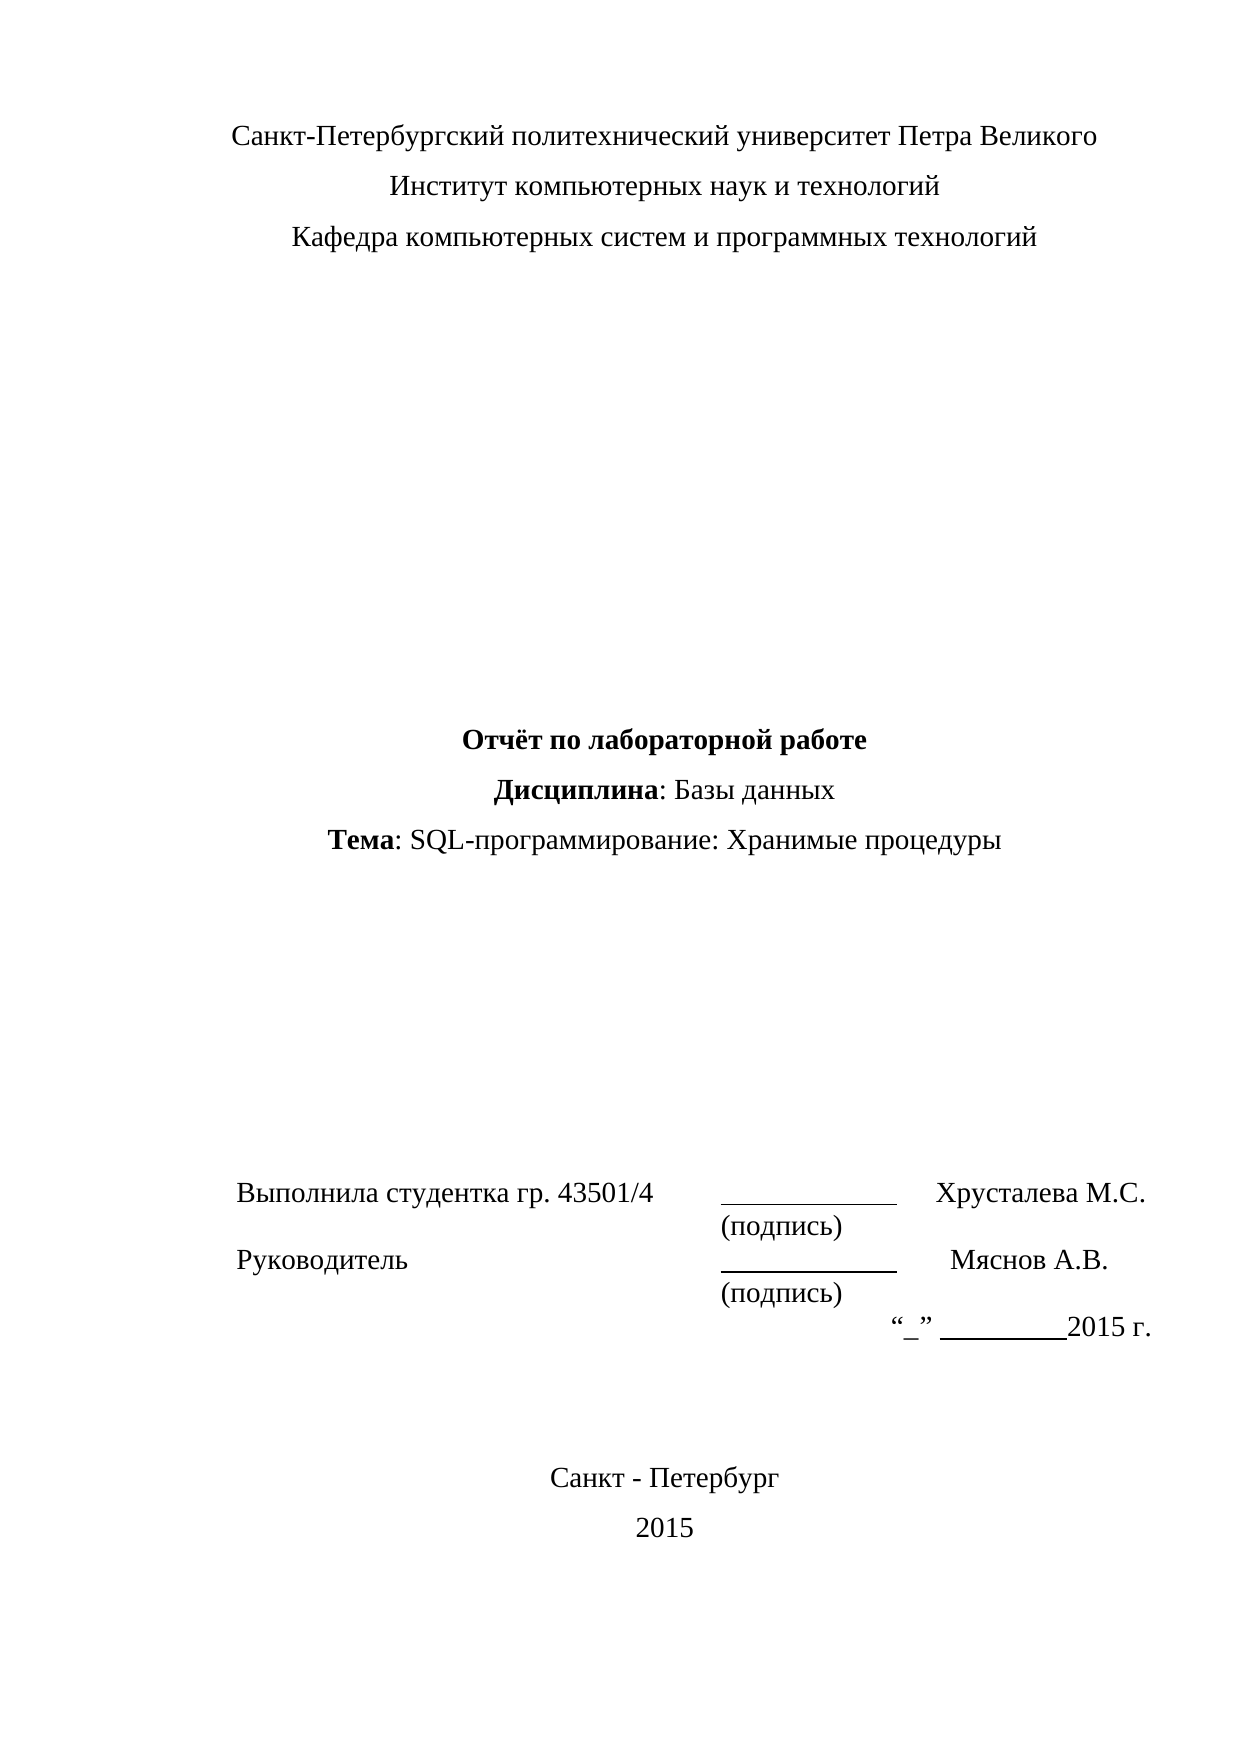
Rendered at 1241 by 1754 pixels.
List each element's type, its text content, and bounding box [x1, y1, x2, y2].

text Руководитель Мяснов А.В. [236, 1242, 1152, 1275]
text Выполнила студентка гр. 43501/4 Хрусталева М.C. [236, 1175, 1152, 1208]
text 2015 [177, 1510, 1152, 1544]
text “_ ” 2015 г. [296, 1309, 1152, 1342]
text Дисциплина: Базы данных [177, 772, 1152, 806]
text Санкт - Петербург [177, 1460, 1152, 1493]
text Санкт-Петербургский политехнический университет Петра Великого [177, 118, 1152, 152]
text Тема: SQL-программирование: Хранимые процедуры [177, 822, 1152, 856]
text (подпись) [236, 1275, 1152, 1309]
text Институт компьютерных наук и технологий [177, 168, 1152, 202]
text Отчёт по лабораторной работе [177, 722, 1152, 755]
text (подпись) [236, 1208, 1152, 1242]
text Кафедра компьютерных систем и программных технологий [177, 219, 1152, 252]
